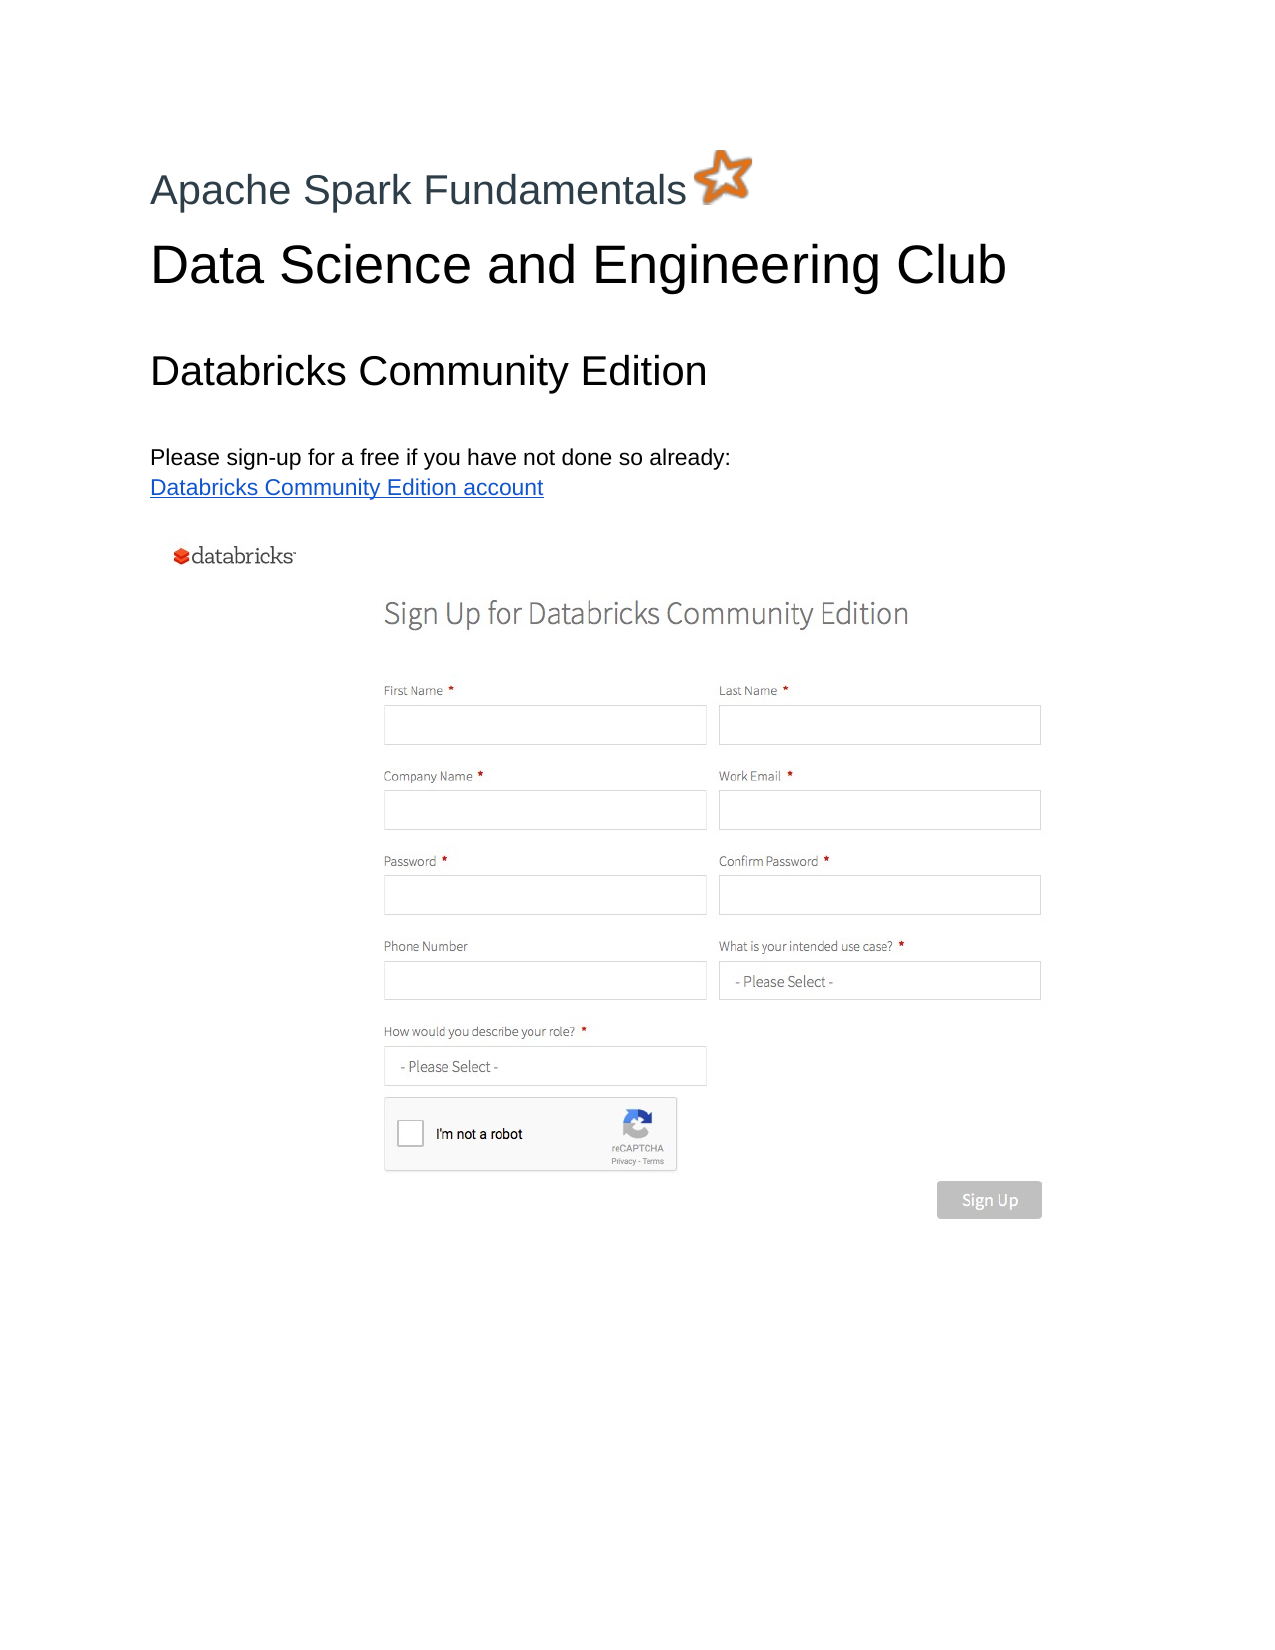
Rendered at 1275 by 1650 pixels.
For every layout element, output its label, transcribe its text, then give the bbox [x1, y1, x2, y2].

picture [150, 534, 1087, 1244]
subtitle Databricks Community Edition [150, 346, 1125, 394]
text Please sign-up for a free if you have not done so already: [150, 444, 1125, 470]
picture [693, 150, 753, 205]
subtitle Apache Spark Fundamentals [150, 150, 1125, 213]
title Data Science and Engineering Club [150, 233, 1125, 295]
text Databricks Community Edition account [150, 474, 1125, 500]
